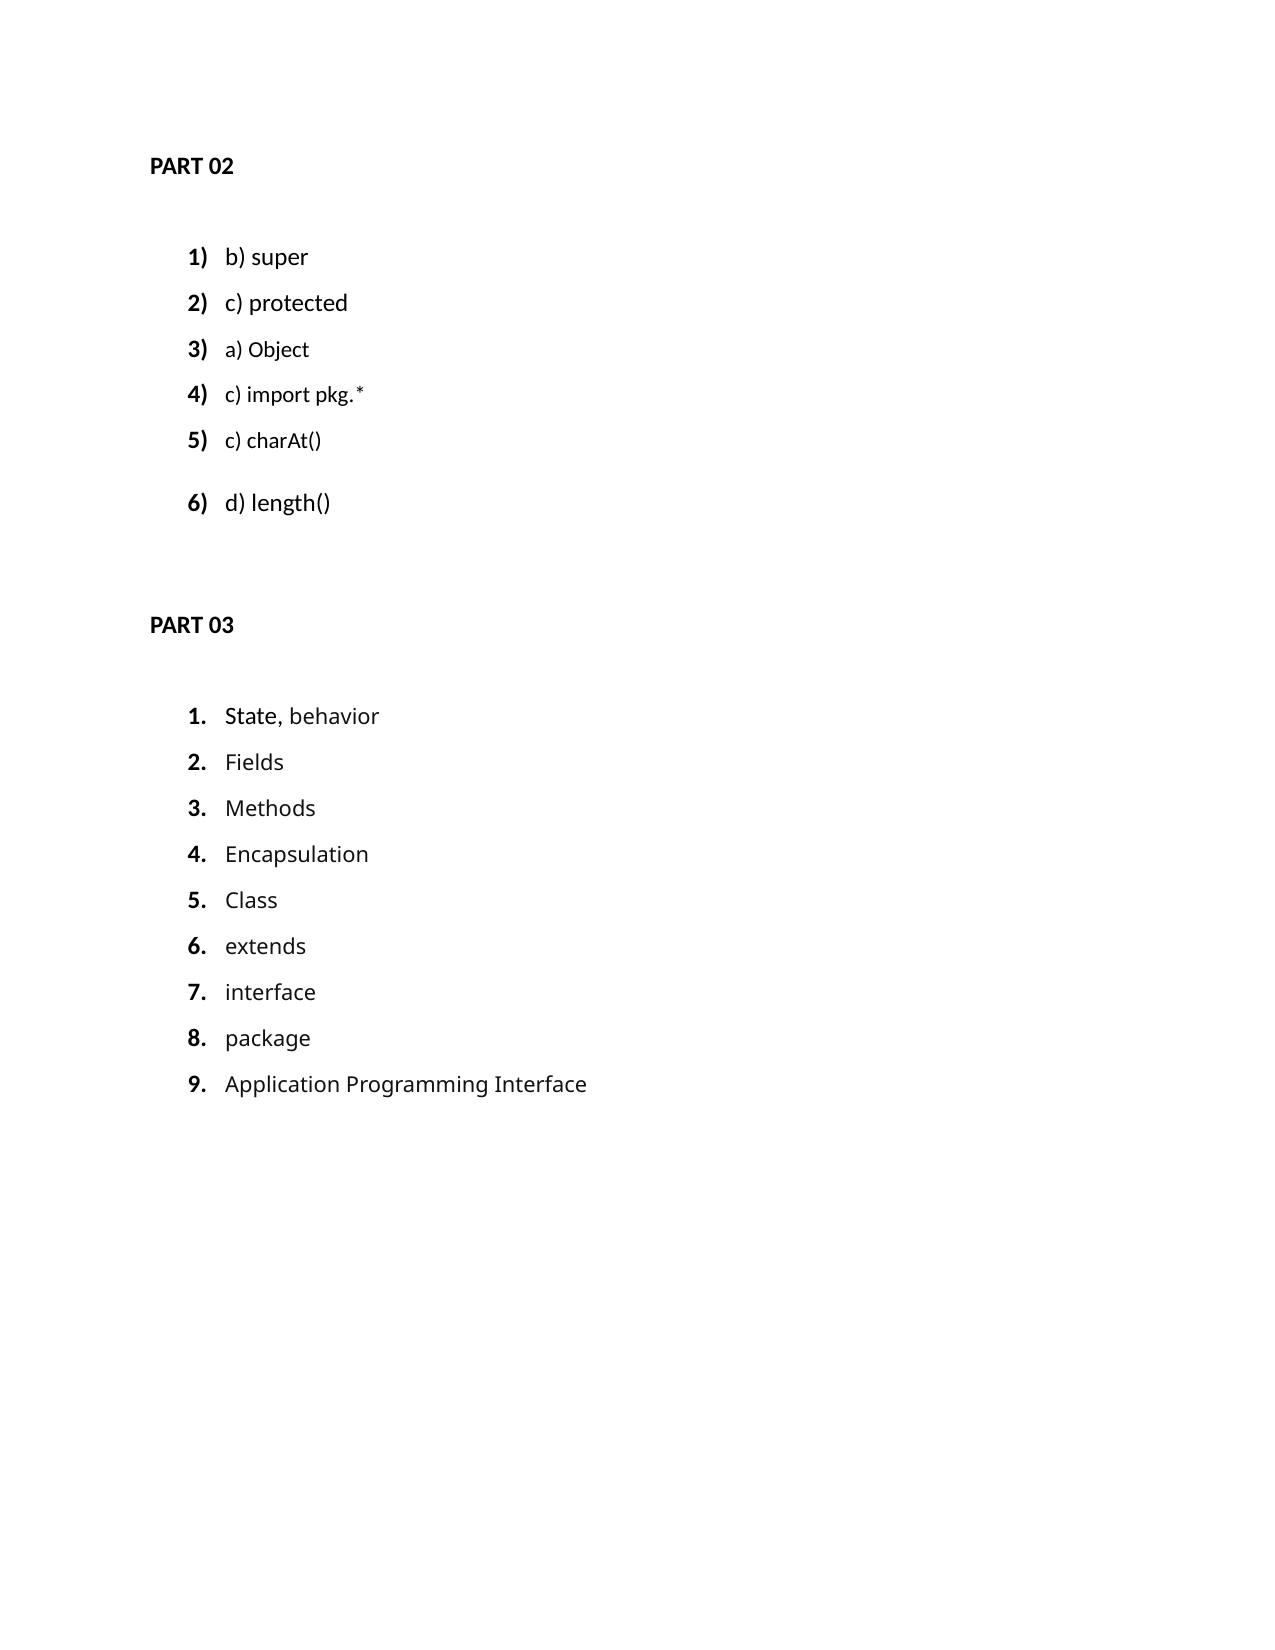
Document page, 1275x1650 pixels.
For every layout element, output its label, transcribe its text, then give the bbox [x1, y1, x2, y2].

list a) Object [187, 333, 1200, 363]
list Application Programming Interface [187, 1068, 1200, 1098]
list Fields [187, 746, 1200, 777]
list PART 02 [150, 150, 1200, 181]
list extends [187, 930, 1200, 961]
list interface [187, 976, 1200, 1007]
list Class [187, 884, 1200, 915]
list b) super [187, 241, 1200, 272]
list c) protected [187, 287, 1200, 318]
list PART 03 [150, 609, 1200, 639]
list d) length() [187, 487, 1125, 517]
list package [187, 1022, 1200, 1052]
list c) import pkg.* [187, 379, 1200, 409]
list State, behavior [187, 700, 1200, 731]
list Encapsulation [187, 838, 1200, 869]
list Methods [187, 792, 1200, 823]
list c) charAt() [187, 424, 1200, 455]
